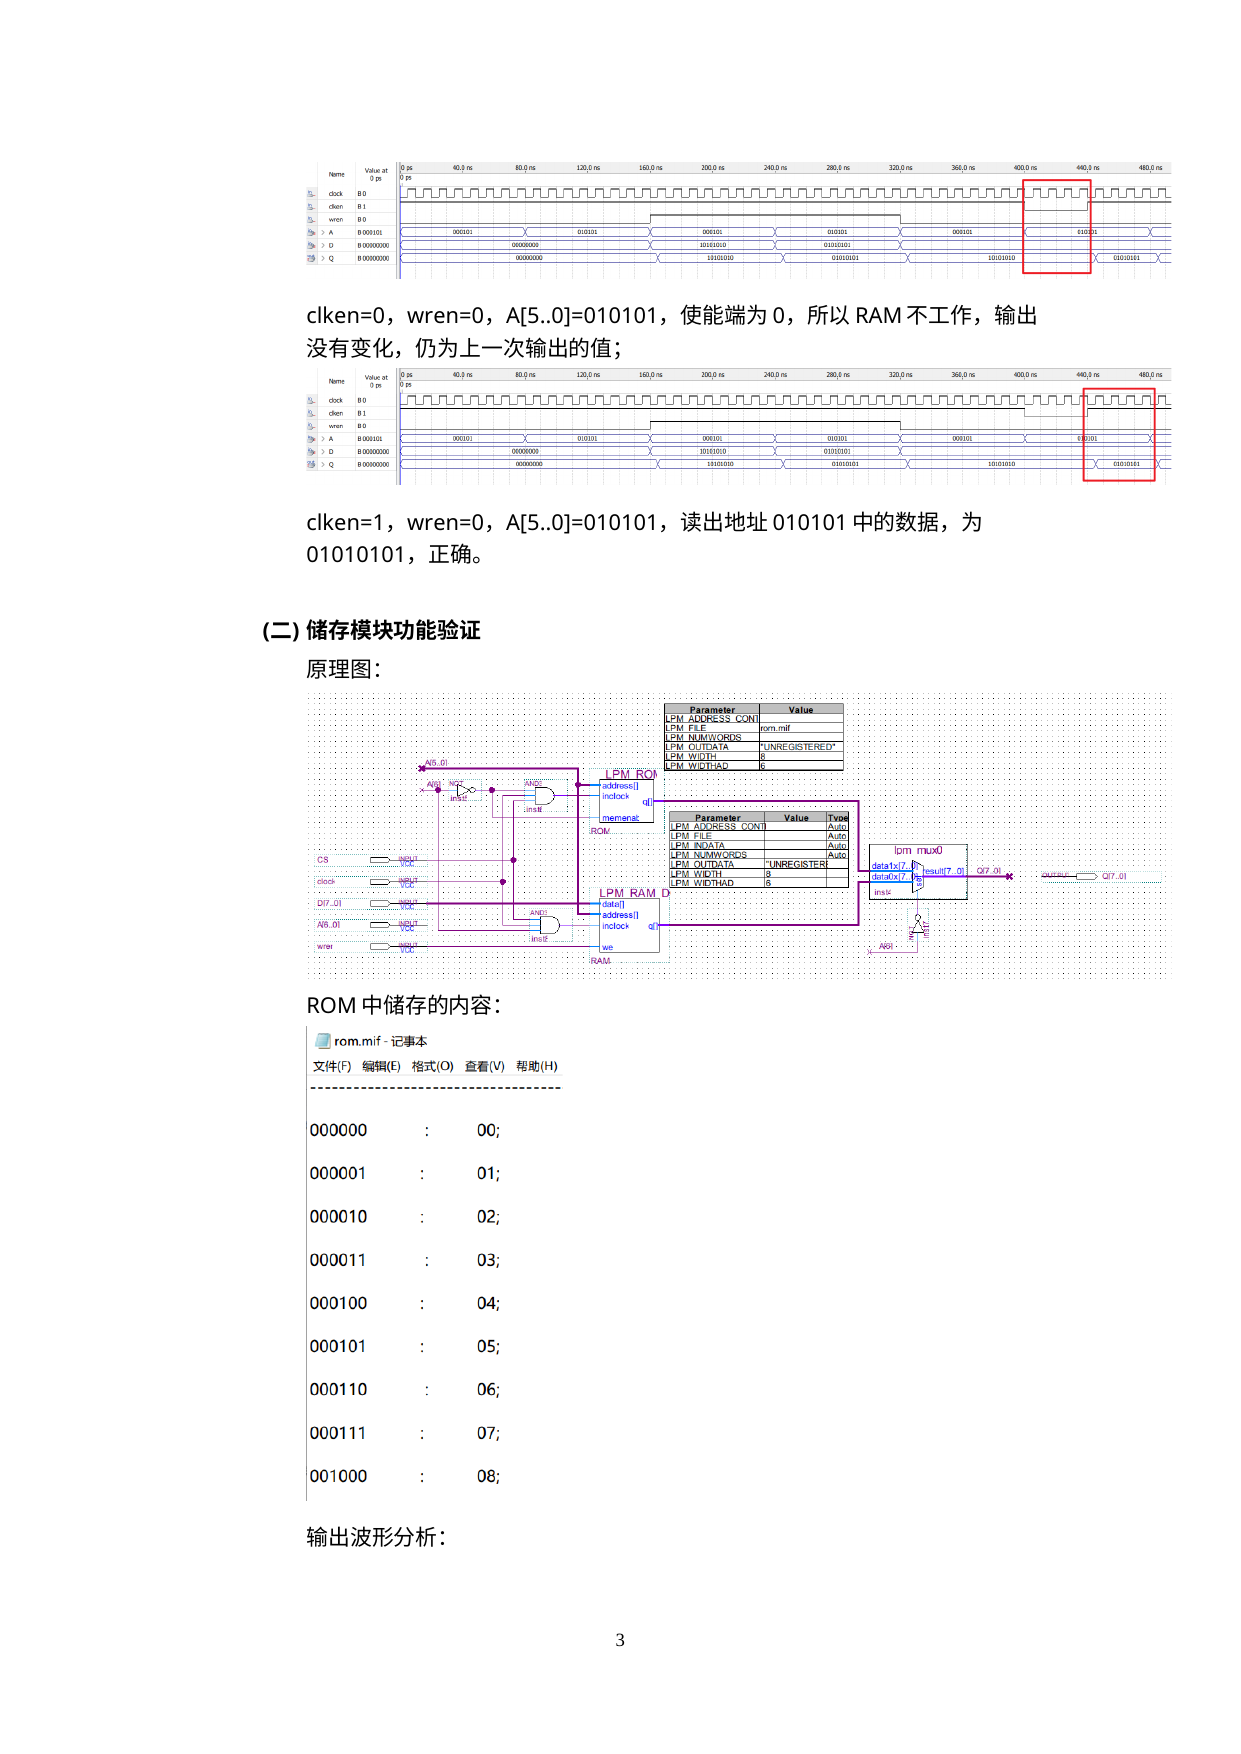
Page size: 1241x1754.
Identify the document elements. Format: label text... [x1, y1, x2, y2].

text 输出波形分析： [306, 1519, 1053, 1552]
picture [306, 689, 1172, 979]
text ROM中储存的内容： [306, 988, 1053, 1020]
picture [306, 368, 1172, 485]
text 原理图： [306, 651, 1053, 684]
text clken=1，wren=0，A[5..0]=010101，读出地址010101中的数据，为01010101，正确。 [306, 504, 1053, 569]
text clken=0，wren=0，A[5..0]=010101，使能端为0，所以RAM不工作，输出没有变化，仍为上一次输出的值； [306, 298, 1053, 363]
picture [306, 162, 1172, 279]
picture [306, 1026, 563, 1501]
list 储存模块功能验证 [262, 613, 1053, 646]
